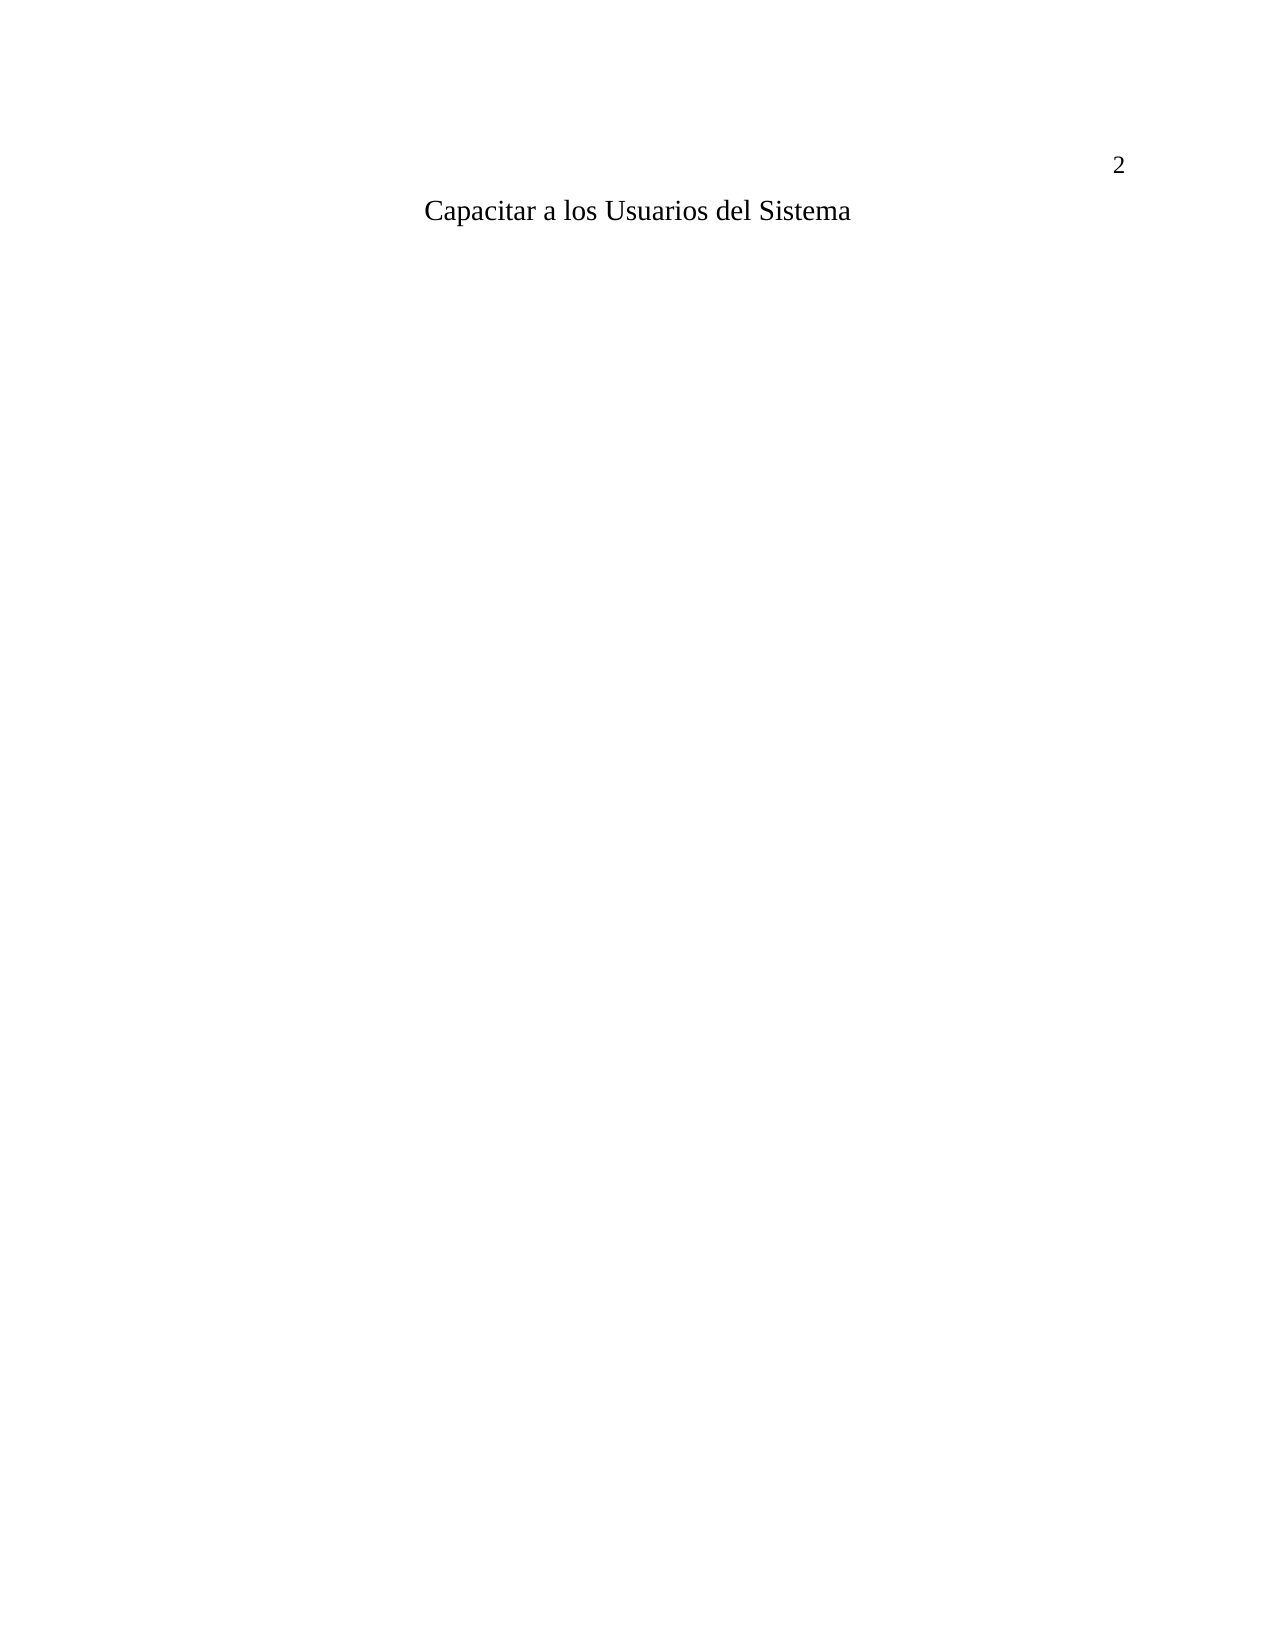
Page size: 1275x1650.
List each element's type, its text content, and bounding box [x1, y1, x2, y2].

text Capacitar a los Usuarios del Sistema [150, 193, 1125, 227]
